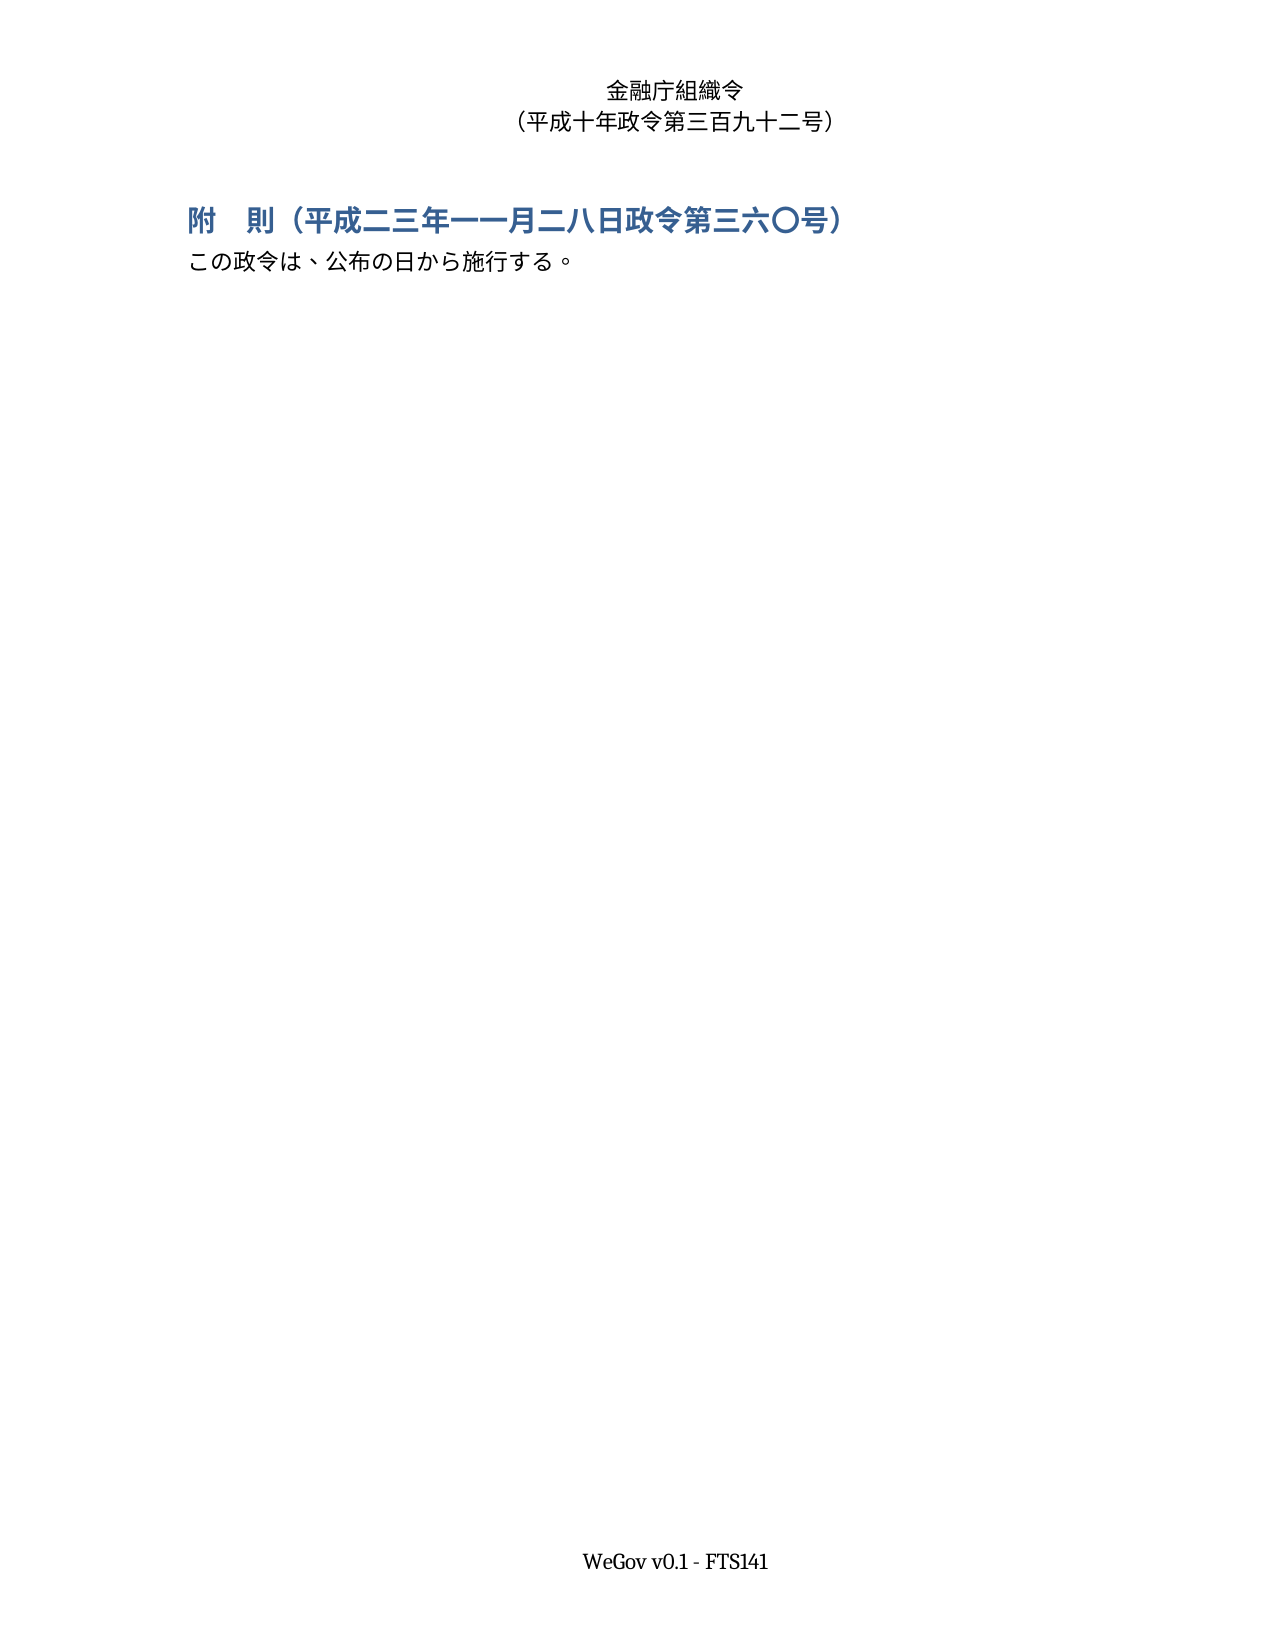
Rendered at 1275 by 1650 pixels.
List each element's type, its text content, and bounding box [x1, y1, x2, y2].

subtitle 附 則（平成二三年一一月二八日政令第三六〇号） [187, 200, 1087, 240]
text この政令は、公布の日から施行する。 [187, 246, 1087, 277]
